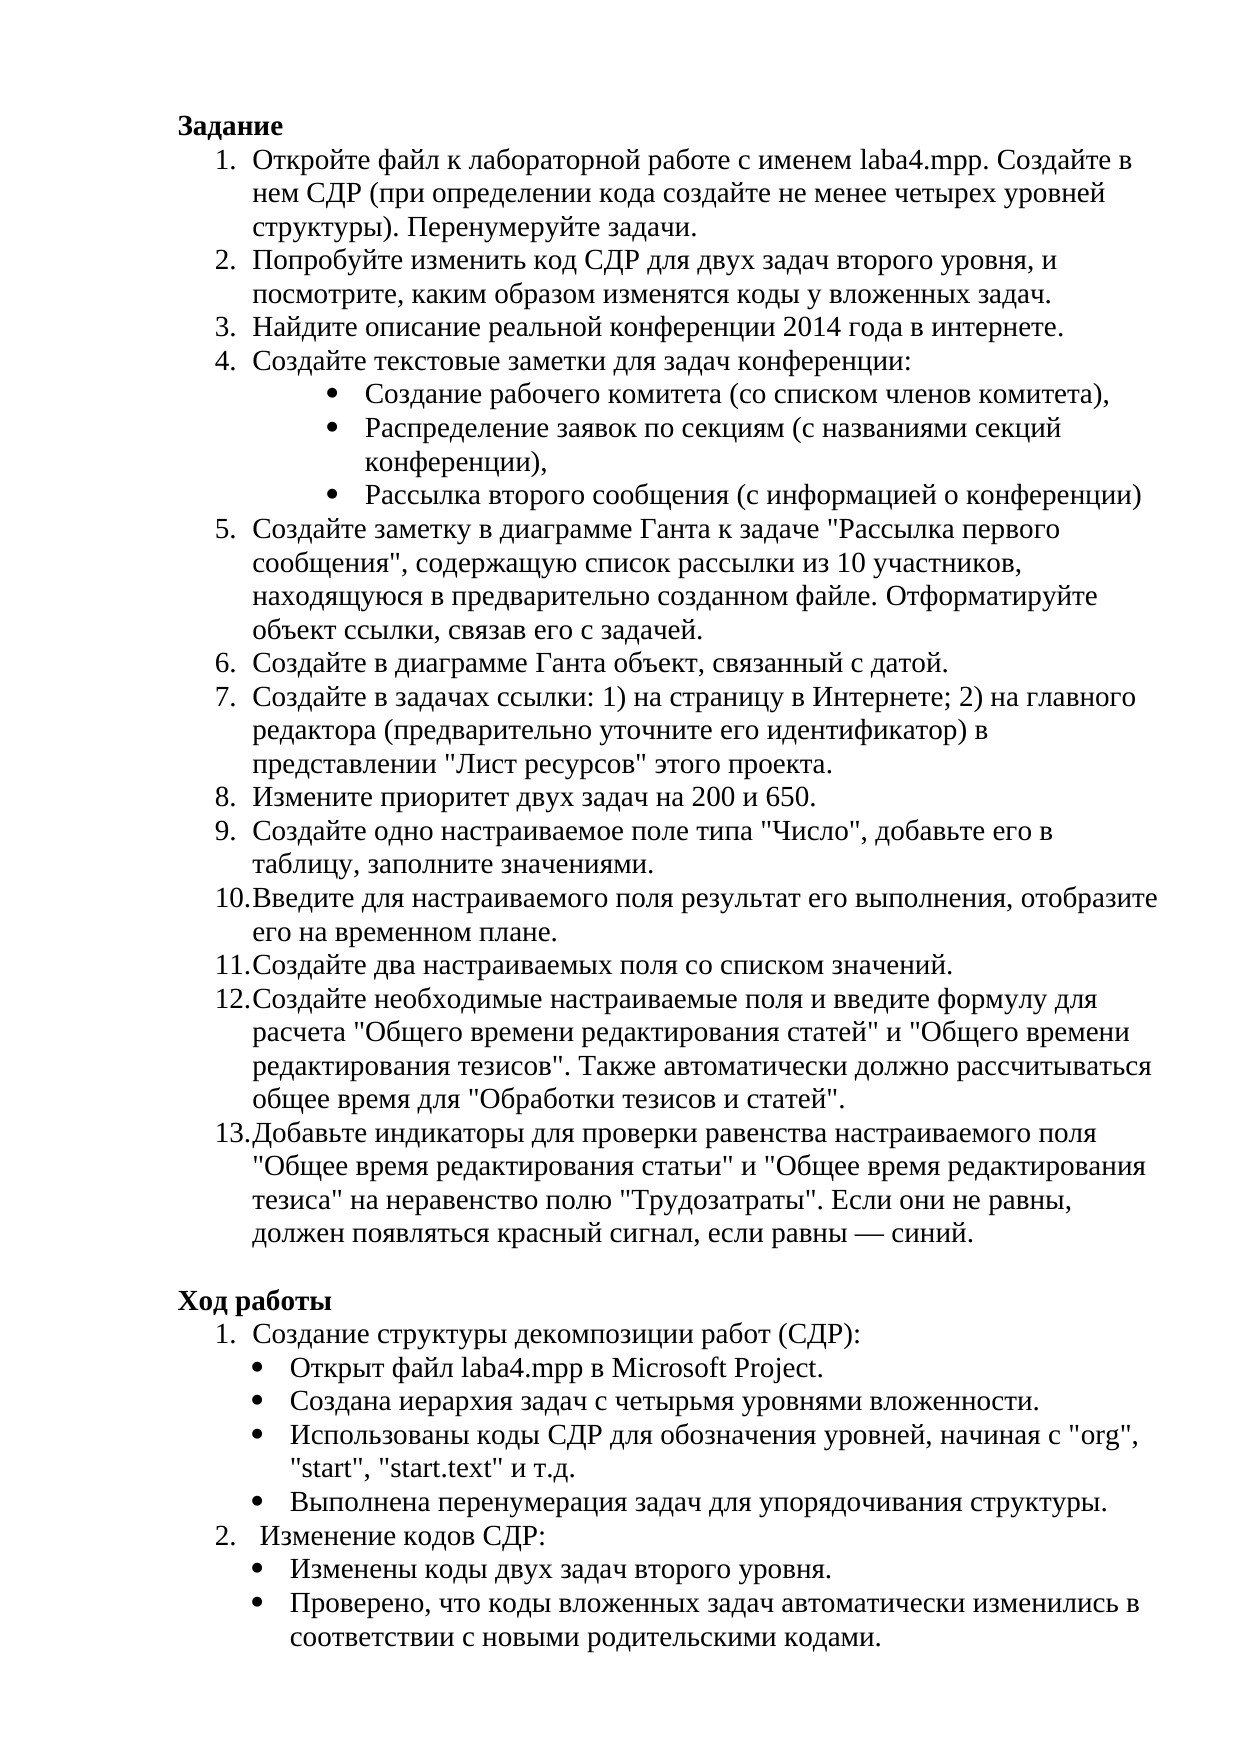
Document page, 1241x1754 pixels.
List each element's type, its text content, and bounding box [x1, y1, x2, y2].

text Ход работы [177, 1283, 1166, 1316]
list Создайте два настраиваемых поля со списком значений. [214, 947, 1166, 981]
list Введите для настраиваемого поля результат его выполнения, отобразите его на временном плане. [214, 880, 1166, 947]
list Создайте в диаграмме Ганта объект, связанный с датой. [214, 645, 1166, 679]
list Создайте текстовые заметки для задач конференции: [214, 343, 1166, 377]
list Проверено, что коды вложенных задач автоматически изменились в соответствии с новыми родительскими кодами. [252, 1585, 1166, 1652]
list Изменение кодов СДР: [214, 1518, 1166, 1551]
list Использованы коды СДР для обозначения уровней, начиная с "org", "start", "start.text" и т.д. [252, 1417, 1166, 1484]
list Создайте одно настраиваемое поле типа "Число", добавьте его в таблицу, заполните значениями. [214, 813, 1166, 880]
list Распределение заявок по секциям (с названиями секций конференции), [327, 410, 1166, 477]
list Выполнена перенумерация задач для упорядочивания структуры. [252, 1484, 1166, 1518]
list Изменены коды двух задач второго уровня. [252, 1551, 1166, 1585]
list Рассылка второго сообщения (с информацией о конференции) [327, 477, 1166, 511]
list Откройте файл к лабораторной работе с именем laba4.mpp. Создайте в нем СДР (при определении кода создайте не менее четырех уровней структуры). Перенумеруйте задачи. [214, 142, 1166, 242]
list Создана иерархия задач с четырьмя уровнями вложенности. [252, 1383, 1166, 1417]
list Создание рабочего комитета (со списком членов комитета), [327, 377, 1166, 410]
list Создайте заметку в диаграмме Ганта к задаче "Рассылка первого сообщения", содержащую список рассылки из 10 участников, находящуюся в предварительно созданном файле. Отформатируйте объект ссылки, связав его с задачей. [214, 511, 1166, 645]
list Попробуйте изменить код СДР для двух задач второго уровня, и посмотрите, каким образом изменятся коды у вложенных задач. [214, 242, 1166, 309]
list Добавьте индикаторы для проверки равенства настраиваемого поля "Общее время редактирования статьи" и "Общее время редактирования тезиса" на неравенство полю "Трудозатраты". Если они не равны, должен появляться красный сигнал, если равны — синий. [214, 1115, 1166, 1249]
list Создание структуры декомпозиции работ (СДР): [214, 1316, 1166, 1350]
list Найдите описание реальной конференции 2014 года в интернете. [214, 309, 1166, 343]
text Задание [177, 108, 1166, 142]
list Измените приоритет двух задач на 200 и 650. [214, 779, 1166, 813]
list Создайте необходимые настраиваемые поля и введите формулу для расчета "Общего времени редактирования статей" и "Общего времени редактирования тезисов". Также автоматически должно рассчитываться общее время для "Обработки тезисов и статей". [214, 981, 1166, 1115]
list Создайте в задачах ссылки: 1) на страницу в Интернете; 2) на главного редактора (предварительно уточните его идентификатор) в представлении "Лист ресурсов" этого проекта. [214, 679, 1166, 779]
list Открыт файл laba4.mpp в Microsoft Project. [252, 1350, 1166, 1383]
